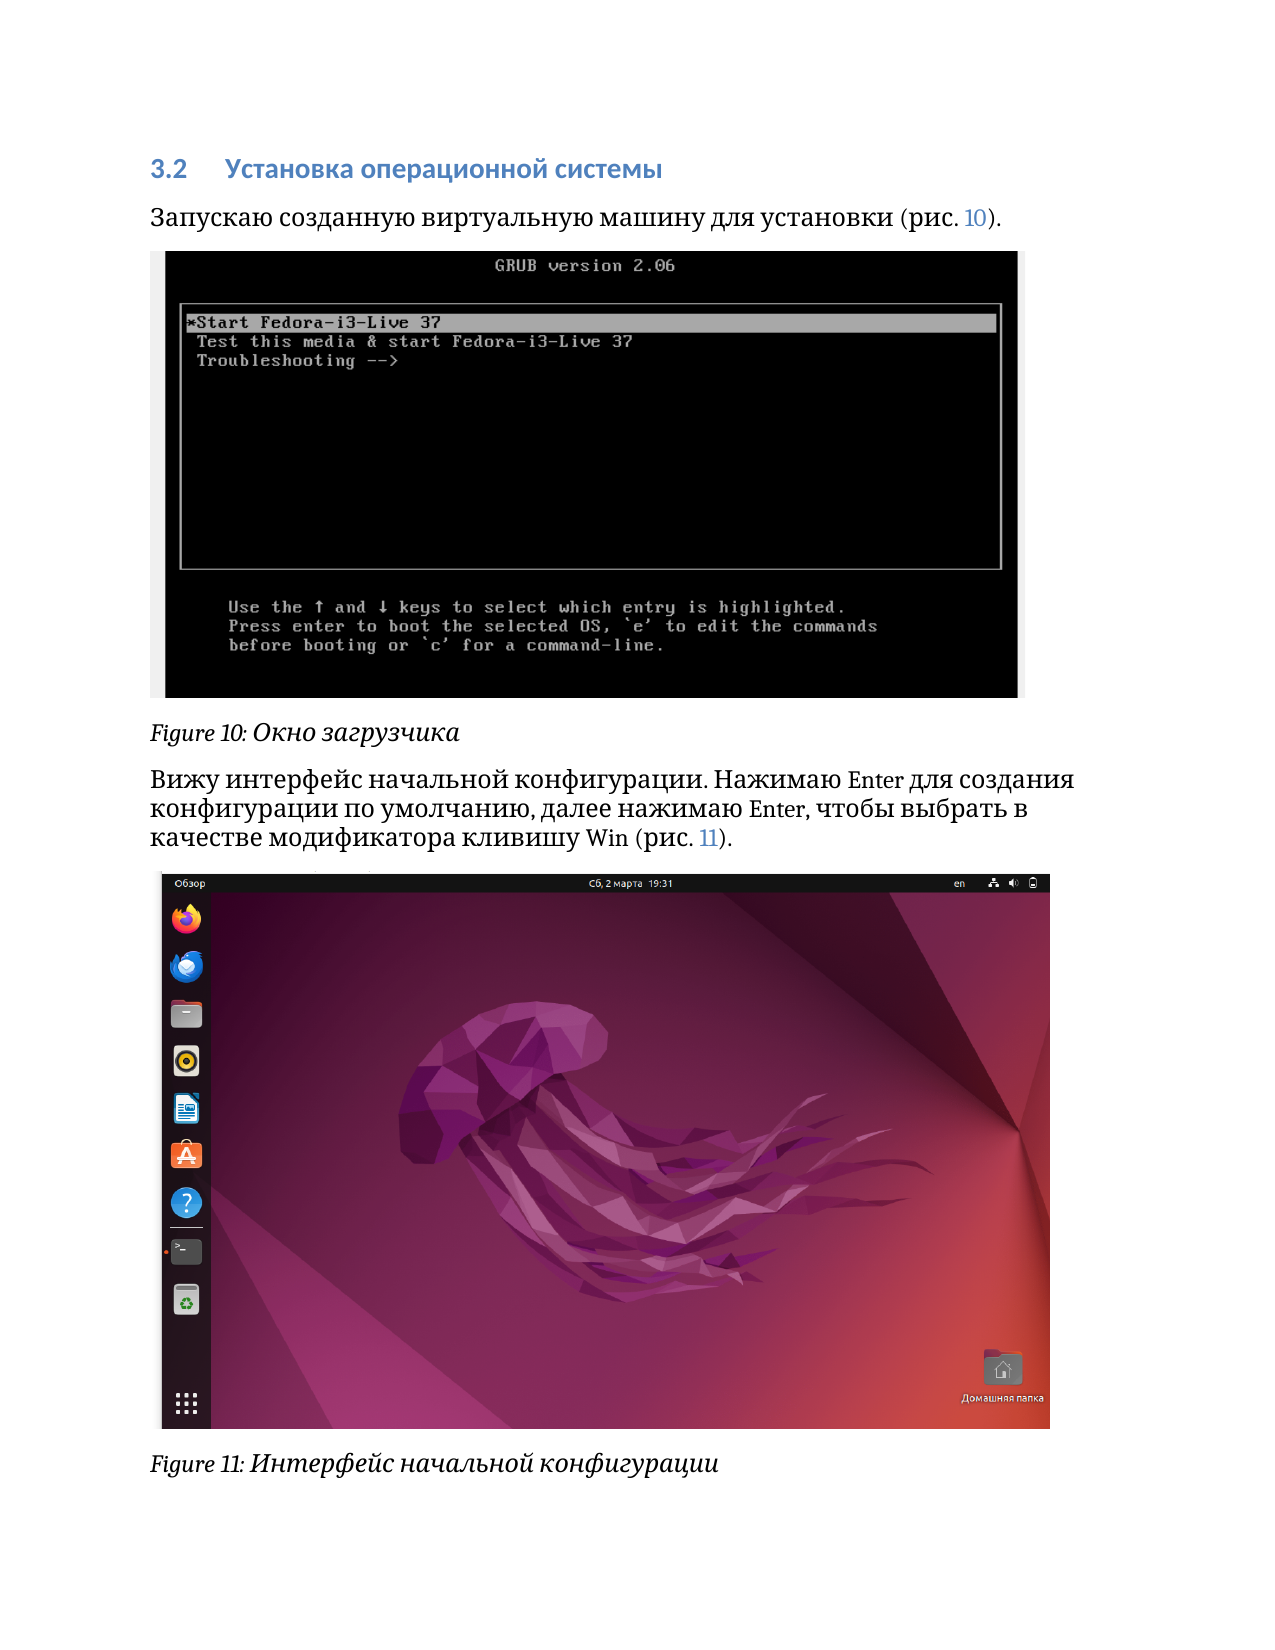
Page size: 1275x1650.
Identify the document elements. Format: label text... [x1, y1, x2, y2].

text Вижу интерфейс начальной конфигурации. Нажимаю Enter для создания конфигурации по умолчанию, далее нажимаю Enter, чтобы выбрать в качестве модификатора кливишу Win (рис. 11). [150, 766, 1125, 852]
text Запускаю созданную виртуальную машину для установки (рис. 10). [150, 204, 1125, 233]
subtitle 3.2 Установка операционной системы [150, 150, 1125, 186]
picture [150, 251, 1025, 698]
picture [150, 871, 1050, 1429]
text Figure 11: Интерфейс начальной конфигурации [150, 1449, 1125, 1478]
text Figure 10: Окно загрузчика [150, 718, 1125, 747]
